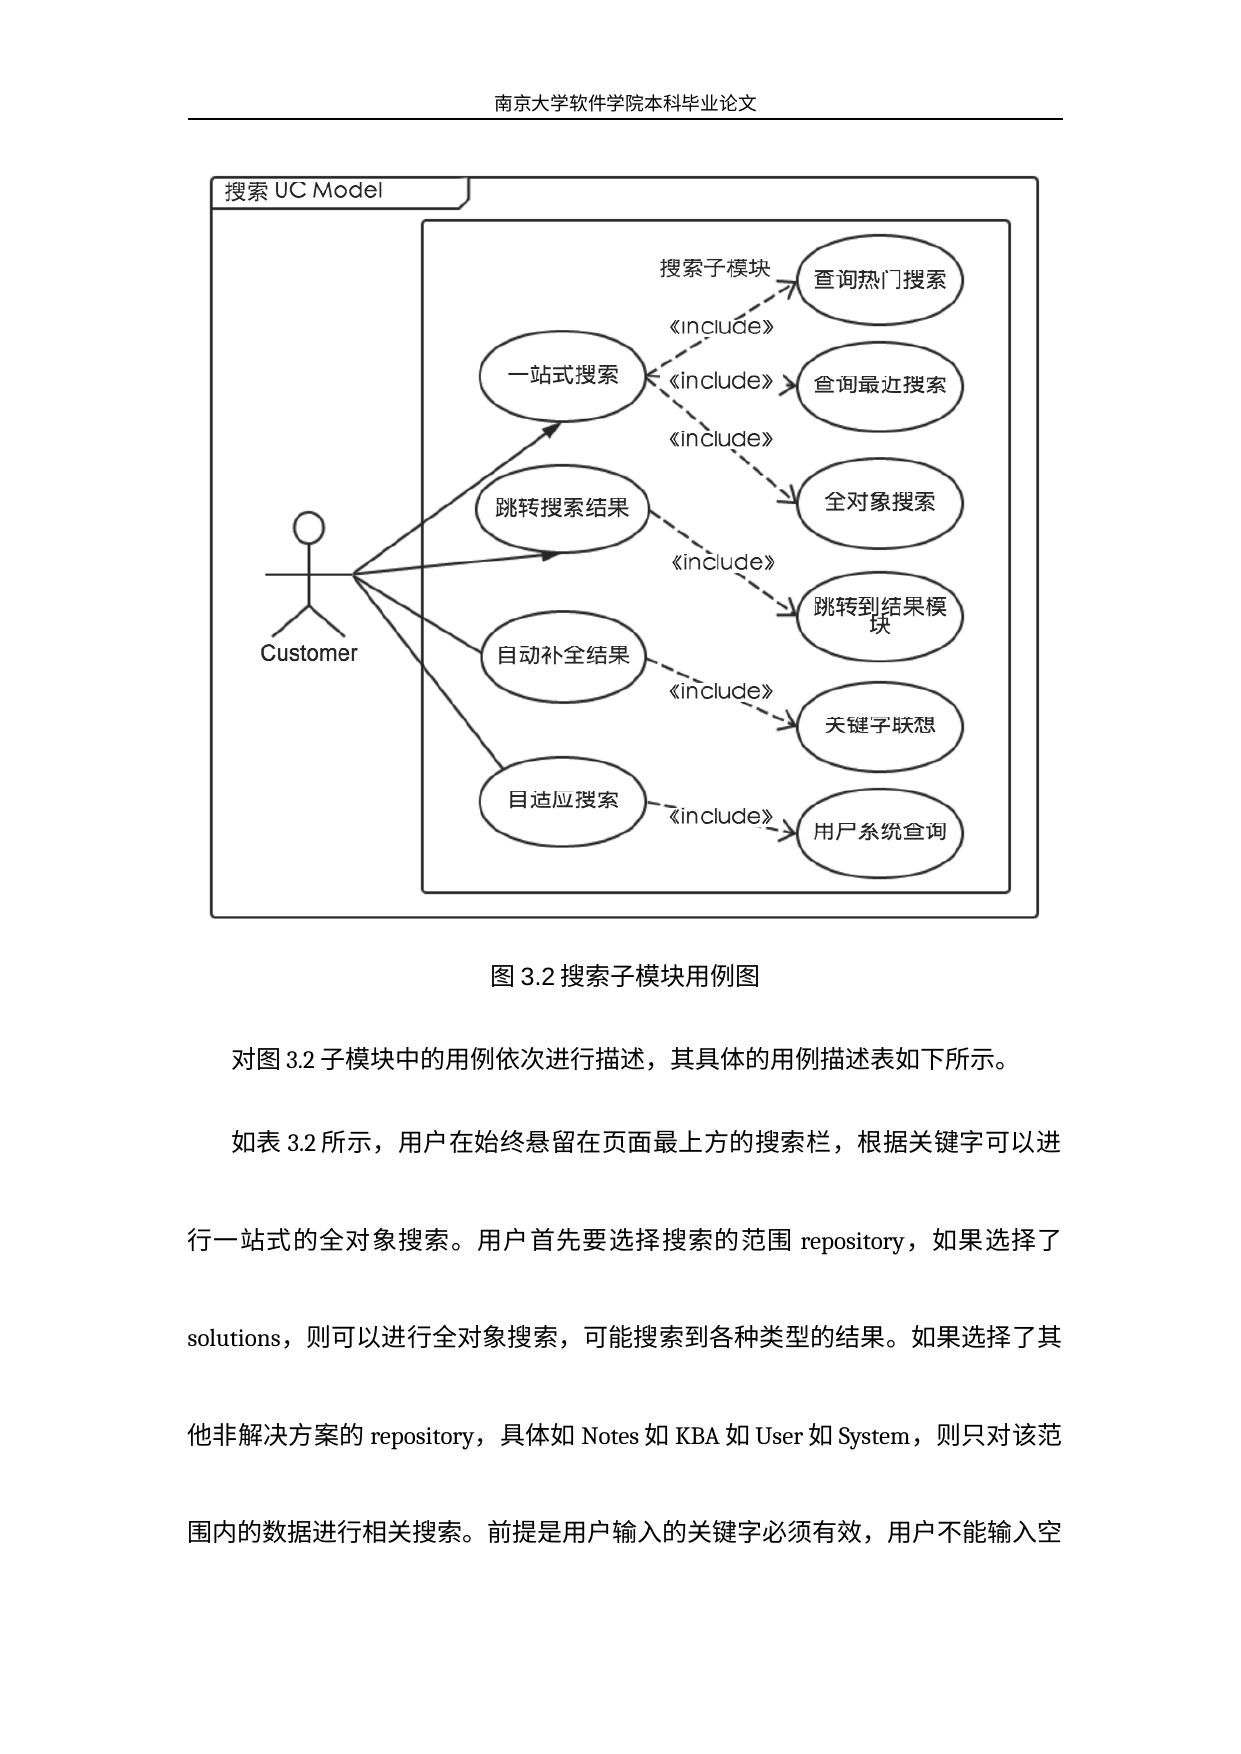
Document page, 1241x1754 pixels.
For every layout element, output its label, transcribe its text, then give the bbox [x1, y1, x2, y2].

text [187, 1108, 1063, 1563]
picture [187, 162, 1053, 933]
text 图3.2搜索子模块用例图 [187, 942, 1063, 1007]
text 对图3.2子模块中的用例依次进行描述，其具体的用例描述表如下所示。 [187, 1025, 1063, 1090]
